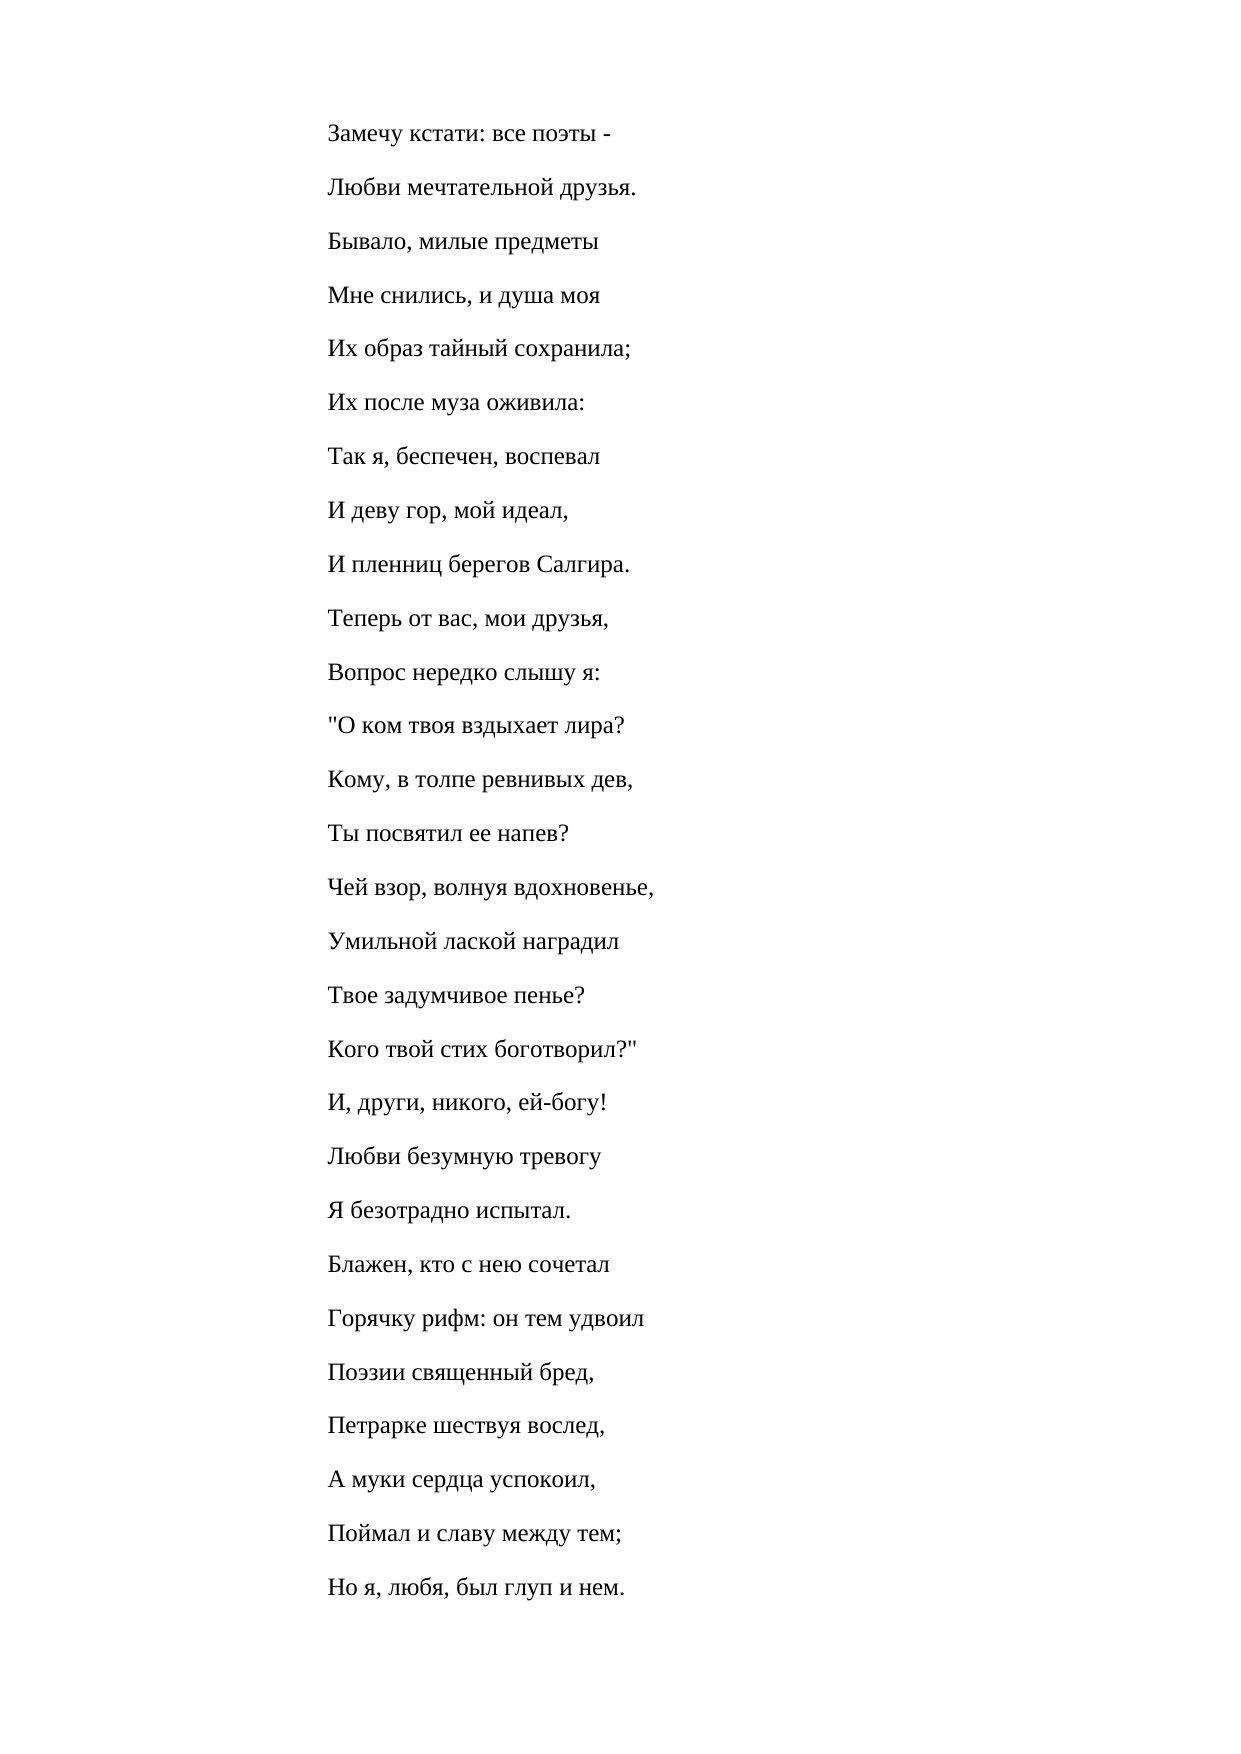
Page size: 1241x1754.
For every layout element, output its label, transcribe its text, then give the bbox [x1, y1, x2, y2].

text И пленниц берегов Салгира. [177, 549, 1152, 578]
text Любви мечтательной друзья. [177, 172, 1152, 201]
text Умильной лаской наградил [177, 926, 1152, 955]
text Замечу кстати: все поэты - [177, 118, 1152, 147]
text Твое задумчивое пенье? [177, 980, 1152, 1008]
text Блажен, кто с нею сочетал [177, 1249, 1152, 1278]
text И деву гор, мой идеал, [177, 495, 1152, 524]
text Поймал и славу между тем; [177, 1518, 1152, 1547]
text Чей взор, волнуя вдохновенье, [177, 872, 1152, 901]
text Любви безумную тревогу [177, 1141, 1152, 1170]
text "О ком твоя вздыхает лира? [177, 711, 1152, 739]
text Кого твой стих боготворил?" [177, 1034, 1152, 1062]
text А муки сердца успокоил, [177, 1464, 1152, 1493]
text Мне снились, и душа моя [177, 280, 1152, 308]
text Их после муза оживила: [177, 387, 1152, 416]
text Вопрос нередко слышу я: [177, 657, 1152, 685]
text Я безотрадно испытал. [177, 1195, 1152, 1224]
text Их образ тайный сохранила; [177, 333, 1152, 362]
text Так я, беспечен, воспевал [177, 441, 1152, 470]
text Горячку рифм: он тем удвоил [177, 1303, 1152, 1332]
text Ты посвятил ее напев? [177, 818, 1152, 847]
text Но я, любя, был глуп и нем. [177, 1572, 1152, 1601]
text Бывало, милые предметы [177, 226, 1152, 254]
text Теперь от вас, мои друзья, [177, 603, 1152, 632]
text Поэзии священный бред, [177, 1357, 1152, 1386]
text Петрарке шествуя вослед, [177, 1411, 1152, 1439]
text И, други, никого, ей-богу! [177, 1087, 1152, 1116]
text Кому, в толпе ревнивых дев, [177, 764, 1152, 793]
